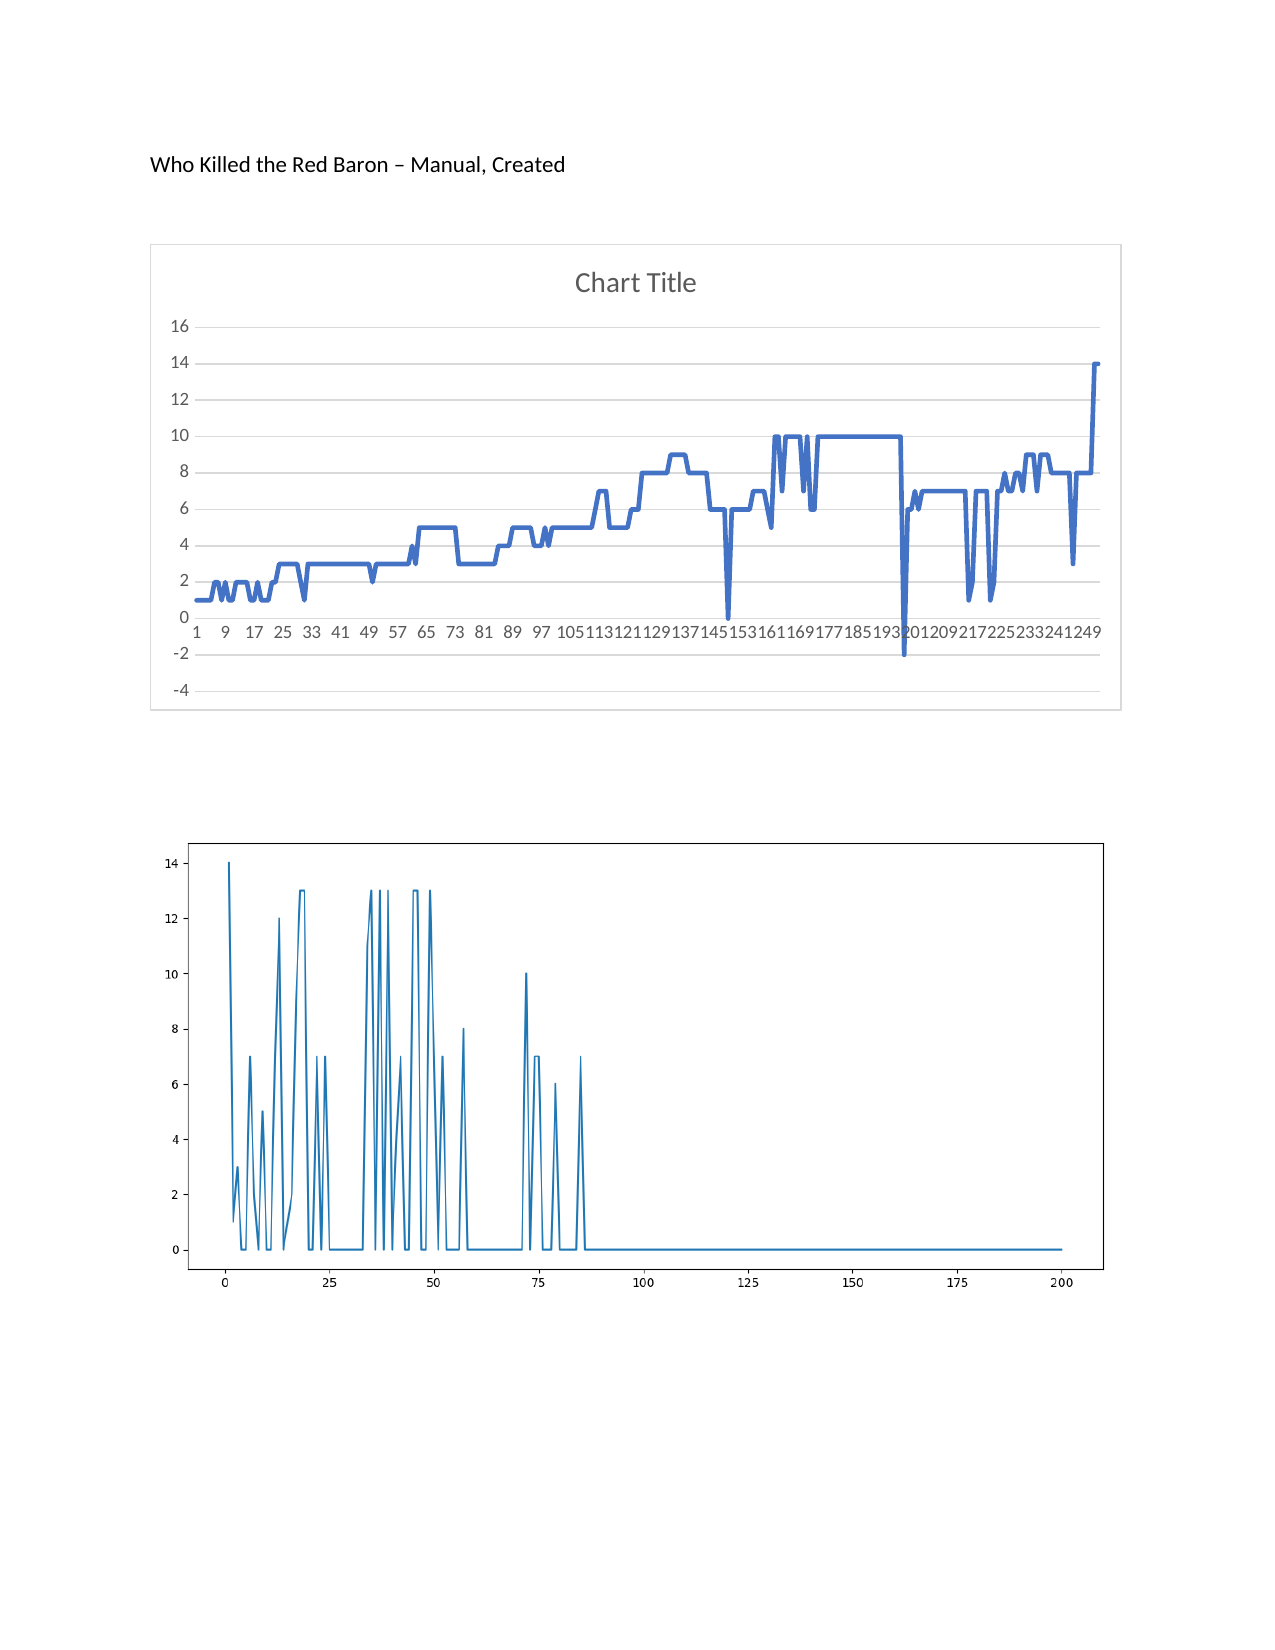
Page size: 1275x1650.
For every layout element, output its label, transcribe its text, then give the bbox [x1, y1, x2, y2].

picture [150, 823, 1125, 1304]
text Who Killed the Red Baron – Manual, Created [150, 150, 1125, 178]
